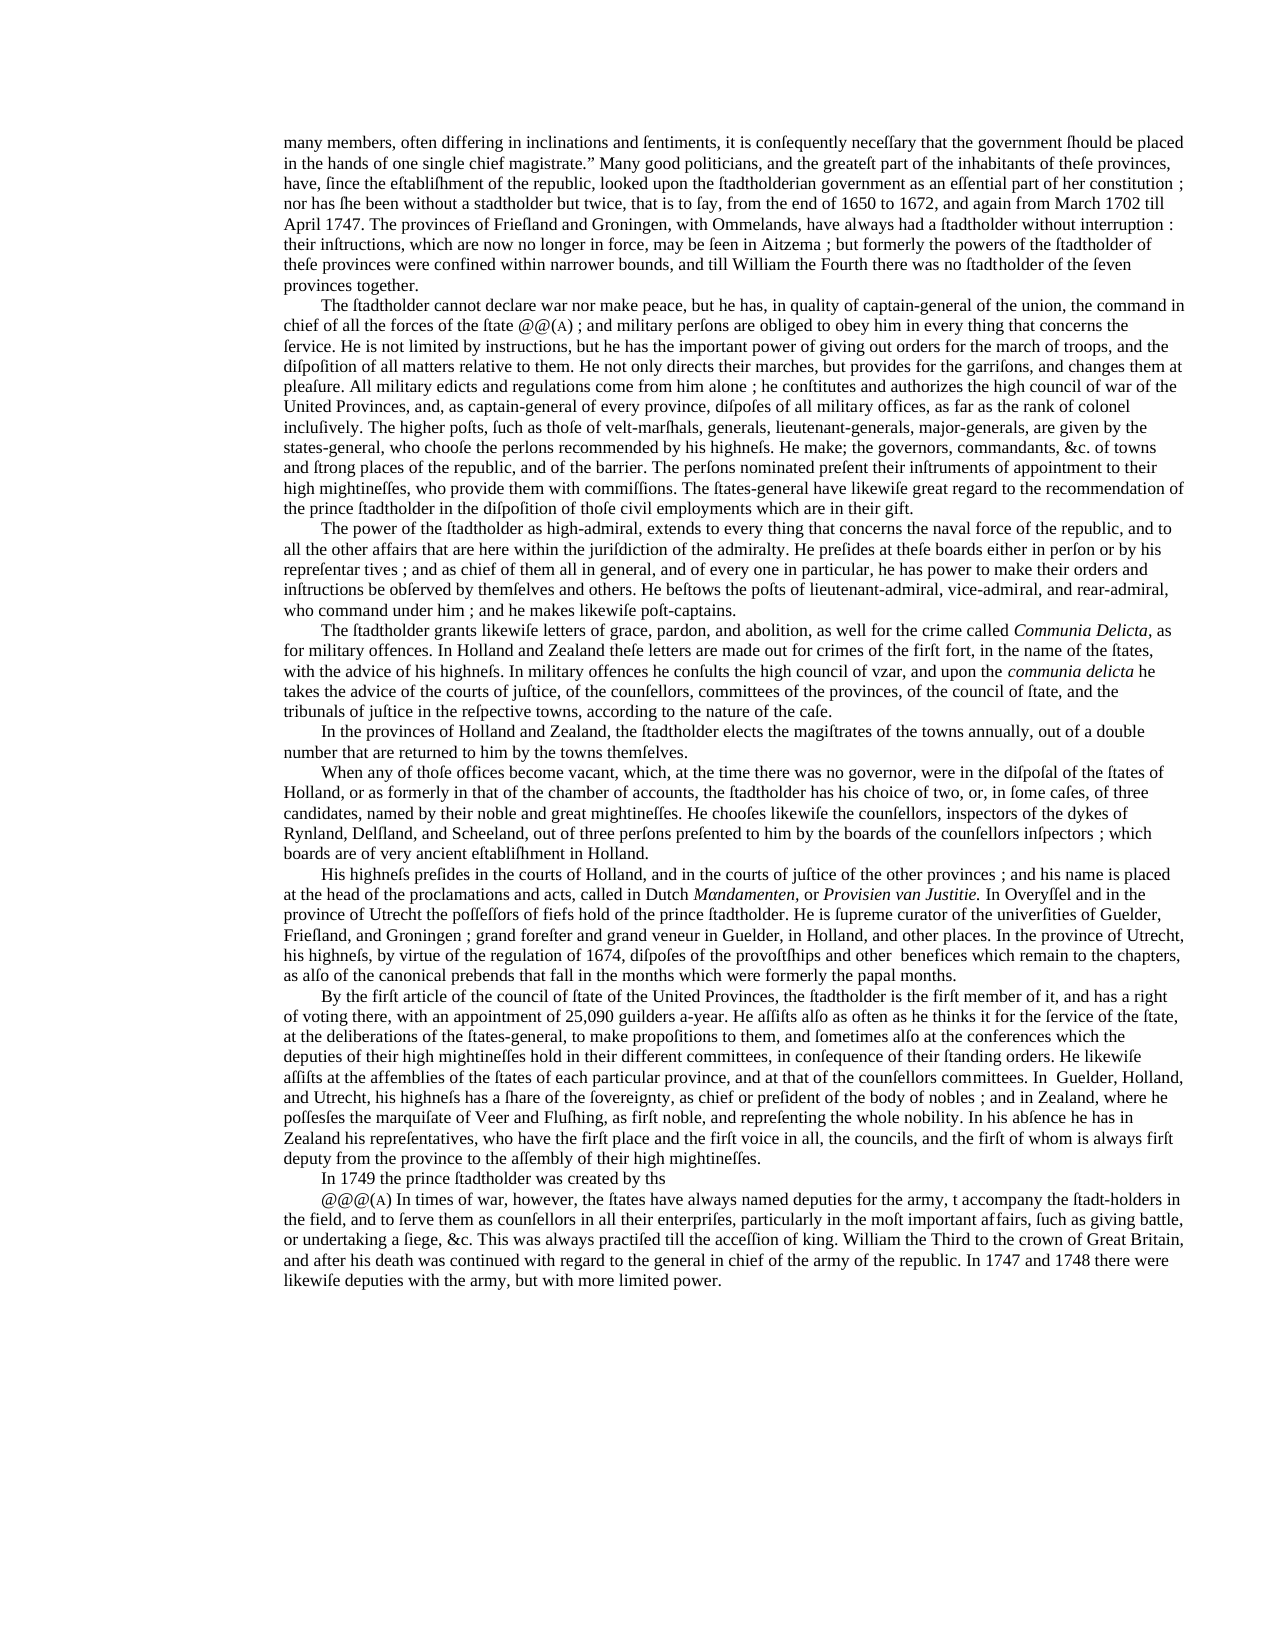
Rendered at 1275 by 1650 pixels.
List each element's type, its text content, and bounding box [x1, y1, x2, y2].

text many members, often differing in inclinations and ſentiments, it is conſequently neceſſary that the government ſhould be placed in the hands of one single chief magistrate.” Many good politicians, and the greateſt part of the inhabitants of theſe provinces, have, ſince the eſtabliſhment of the republic, looked upon the ſtadtholderian government as an eſſential part of her constitution ; nor has ſhe been without a stadtholder but twice, that is to ſay, from the end of 1650 to 1672, and again from March 1702 till April 1747. The provinces of Frieſland and Groningen, with Ommelands, have always had a ſtadtholder without interruption : their inſtructions, which are now no longer in force, may be ſeen in Aitzema ; but formerly the powers of the ſtadtholder of theſe provinces were confined within narrower bounds, and till William the Fourth there was no ſtadtholder of the ſeven provinces together. [283, 132, 1186, 295]
text @@@(a) In times of war, however, the ſtates have always named deputies for the army, t accompany the ſtadt-holders in the field, and to ſerve them as counſellors in all their enterpriſes, particularly in the moſt important affairs, ſuch as giving battle, or undertaking a ſiege, &c. This was always practiſed till the acceſſion of king. William the Third to the crown of Great Britain, and after his death was continued with regard to the general in chief of the army of the republic. In 1747 and 1748 there were likewiſe deputies with the army, but with more limited power. [283, 1188, 1186, 1290]
text The ſtadtholder cannot declare war nor make peace, but he has, in quality of captain-general of the union, the command in chief of all the forces of the ſtate @@(a) ; and military perſons are obliged to obey him in every thing that concerns the ſervice. He is not limited by instructions, but he has the important power of giving out orders for the march of troops, and the diſpoſition of all matters relative to them. He not only directs their marches, but provides for the garriſons, and changes them at pleaſure. All military edicts and regulations come from him alone ; he conſtitutes and authorizes the high council of war of the United Provinces, and, as captain-general of every province, diſpoſes of all military offices, as far as the rank of colonel incluſively. The higher poſts, ſuch as thoſe of velt-marſhals, generals, lieutenant-generals, major-generals, are given by the states-general, who chooſe the perlons recommended by his highneſs. He make; the governors, commandants, &c. of towns and ſtrong places of the republic, and of the barrier. The perſons nominated preſent their inſtruments of appointment to their high mightineſſes, who provide them with commiſſions. The ſtates-general have likewiſe great regard to the recommendation of the prince ſtadtholder in the diſpoſition of thoſe civil employments which are in their gift. [283, 295, 1186, 518]
text By the firſt article of the council of ſtate of the United Provinces, the ſtadtholder is the firſt member of it, and has a right of voting there, with an appointment of 25,090 guilders a-year. He aſſiſts alſo as often as he thinks it for the ſervice of the ſtate, at the deliberations of the ſtates-general, to make propoſitions to them, and ſometimes alſo at the conferences which the deputies of their high mightineſſes hold in their different committees, in conſequence of their ſtanding orders. He likewiſe aſſiſts at the affemblies of the ſtates of each particular province, and at that of the counſellors committees. In Guelder, Holland, and Utrecht, his highneſs has a ſhare of the ſovereignty, as chief or preſident of the body of nobles ; and in Zealand, where he poſſesſes the marquiſate of Veer and Fluſhing, as firſt noble, and repreſenting the whole nobility. In his abſence he has in Zealand his repreſentatives, who have the firſt place and the firſt voice in all, the councils, and the firſt of whom is always firſt deputy from the province to the aſſembly of their high mightineſſes. [283, 985, 1186, 1168]
text The power of the ſtadtholder as high-admiral, extends to every thing that concerns the naval force of the republic, and to all the other affairs that are here within the juriſdiction of the admiralty. He preſides at theſe boards either in perſon or by his repreſentar tives ; and as chief of them all in general, and of every one in particular, he has power to make their orders and inſtructions be obſerved by themſelves and others. He beſtows the poſts of lieutenant-admiral, vice-admiral, and rear-admiral, who command under him ; and he makes likewiſe poſt-captains. [283, 518, 1186, 620]
text In the provinces of Holland and Zealand, the ſtadtholder elects the magiſtrates of the towns annually, out of a double number that are returned to him by the towns themſelves. [283, 721, 1186, 762]
text The ſtadtholder grants likewiſe letters of grace, pardon, and abolition, as well for the crime called Communia Delicta, as for military offences. In Holland and Zealand theſe letters are made out for crimes of the firſt fort, in the name of the ſtates, with the advice of his highneſs. In military offences he conſults the high council of vzar, and upon the communia delicta he takes the advice of the courts of juſtice, of the counſellors, committees of the provinces, of the council of ſtate, and the tribunals of juſtice in the reſpective towns, according to the nature of the caſe. [283, 620, 1186, 721]
text In 1749 the prince ſtadtholder was created by ths [283, 1168, 1186, 1188]
text His highneſs preſides in the courts of Holland, and in the courts of juſtice of the other provinces ; and his name is placed at the head of the proclamations and acts, called in Dutch Mαndamenten, or Provisien van Justitie. In Overyſſel and in the province of Utrecht the poſſeſſors of fiefs hold of the prince ſtadtholder. He is ſupreme curator of the univerſities of Guelder, Frieſland, and Groningen ; grand foreſter and grand veneur in Guelder, in Holland, and other places. In the province of Utrecht, his highneſs, by virtue of the regulation of 1674, diſpoſes of the provoſtſhips and other benefices which remain to the chapters, as alſo of the canonical prebends that fall in the months which were formerly the papal months. [283, 863, 1186, 985]
text When any of thoſe offices become vacant, which, at the time there was no governor, were in the diſpoſal of the ſtates of Holland, or as formerly in that of the chamber of accounts, the ſtadtholder has his choice of two, or, in ſome caſes, of three candidates, named by their noble and great mightineſſes. He chooſes likewiſe the counſellors, inspectors of the dykes of Rynland, Delſland, and Scheeland, out of three perſons preſented to him by the boards of the counſellors inſpectors ; which boards are of very ancient eſtabliſhment in Holland. [283, 762, 1186, 863]
